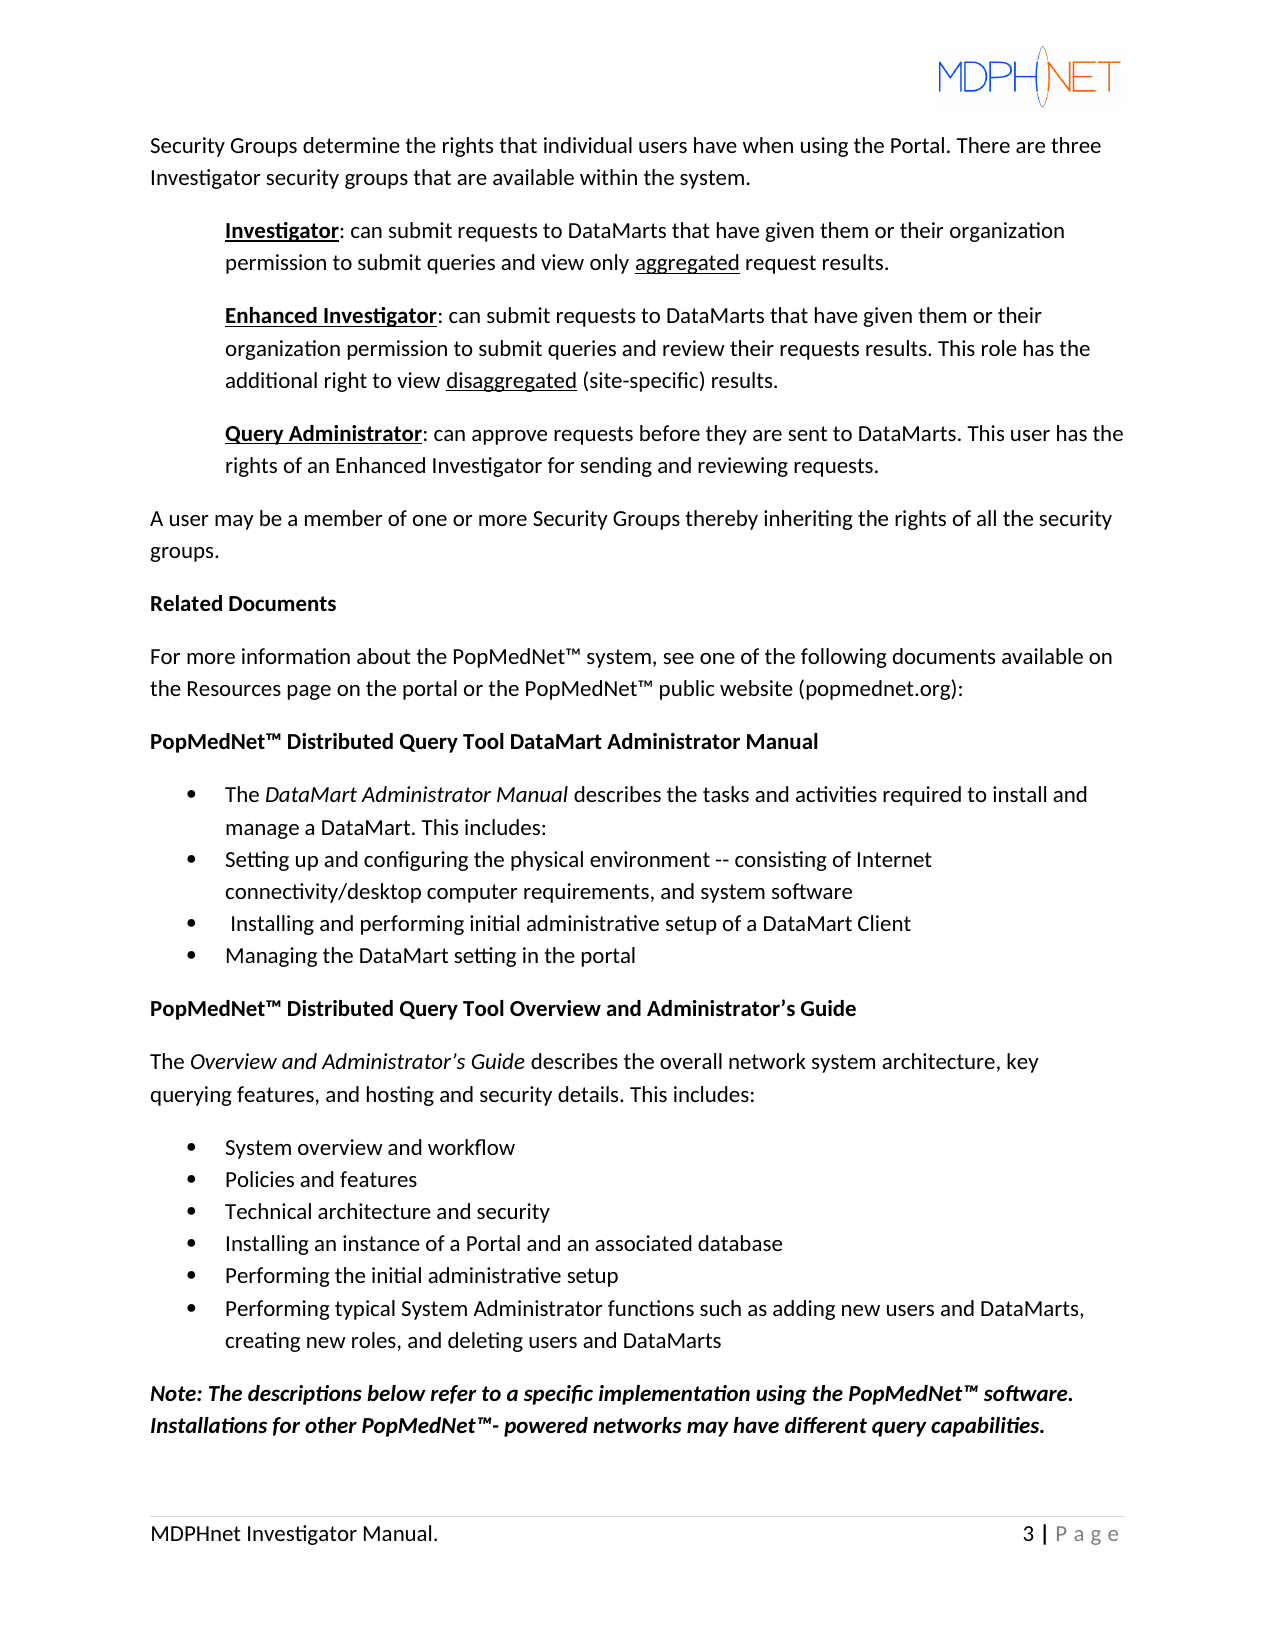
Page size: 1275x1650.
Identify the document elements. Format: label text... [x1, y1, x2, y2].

list Performing the initial administrative setup [187, 1261, 1125, 1289]
list Performing typical System Administrator functions such as adding new users and DataMarts, creating new roles, and deleting users and DataMarts [187, 1294, 1125, 1354]
text The Overview and Administrator’s Guide describes the overall network system architecture, key querying features, and hosting and security details. This includes: [150, 1047, 1125, 1108]
text Security Groups determine the rights that individual users have when using the Portal. There are three Investigator security groups that are available within the system. [150, 131, 1125, 191]
list Installing and performing initial administrative setup of a DataMart Client [187, 909, 1125, 937]
text A user may be a member of one or more Security Groups thereby inheriting the rights of all the security groups. [150, 504, 1125, 564]
text PopMedNet™ Distributed Query Tool DataMart Administrator Manual [150, 727, 1125, 756]
list Setting up and configuring the physical environment -- consisting of Internet connectivity/desktop computer requirements, and system software [187, 845, 1125, 905]
list The DataMart Administrator Manual describes the tasks and activities required to install and manage a DataMart. This includes: [187, 781, 1125, 841]
picture [935, 45, 1125, 110]
list Managing the DataMart setting in the portal [187, 941, 1125, 969]
text For more information about the PopMedNet™ system, see one of the following documents available on the Resources page on the portal or the PopMedNet™ public website (popmednet.org): [150, 642, 1125, 702]
text Investigator: can submit requests to DataMarts that have given them or their organization permission to submit queries and view only aggregated request results. [225, 216, 1125, 276]
text Related Documents [150, 589, 1125, 617]
list Technical architecture and security [187, 1197, 1125, 1225]
list Policies and features [187, 1165, 1125, 1193]
list Installing an instance of a Portal and an associated database [187, 1229, 1125, 1257]
list System overview and workflow [187, 1133, 1125, 1161]
text Note: The descriptions below refer to a specific implementation using the PopMedNet™ software. Installations for other PopMedNet™- powered networks may have different query capabilities. [150, 1379, 1125, 1439]
text Query Administrator: can approve requests before they are sent to DataMarts. This user has the rights of an Enhanced Investigator for sending and reviewing requests. [225, 419, 1125, 479]
text PopMedNet™ Distributed Query Tool Overview and Administrator’s Guide [150, 994, 1125, 1022]
text Enhanced Investigator: can submit requests to DataMarts that have given them or their organization permission to submit queries and review their requests results. This role has the additional right to view disaggregated (site-specific) results. [225, 301, 1125, 394]
